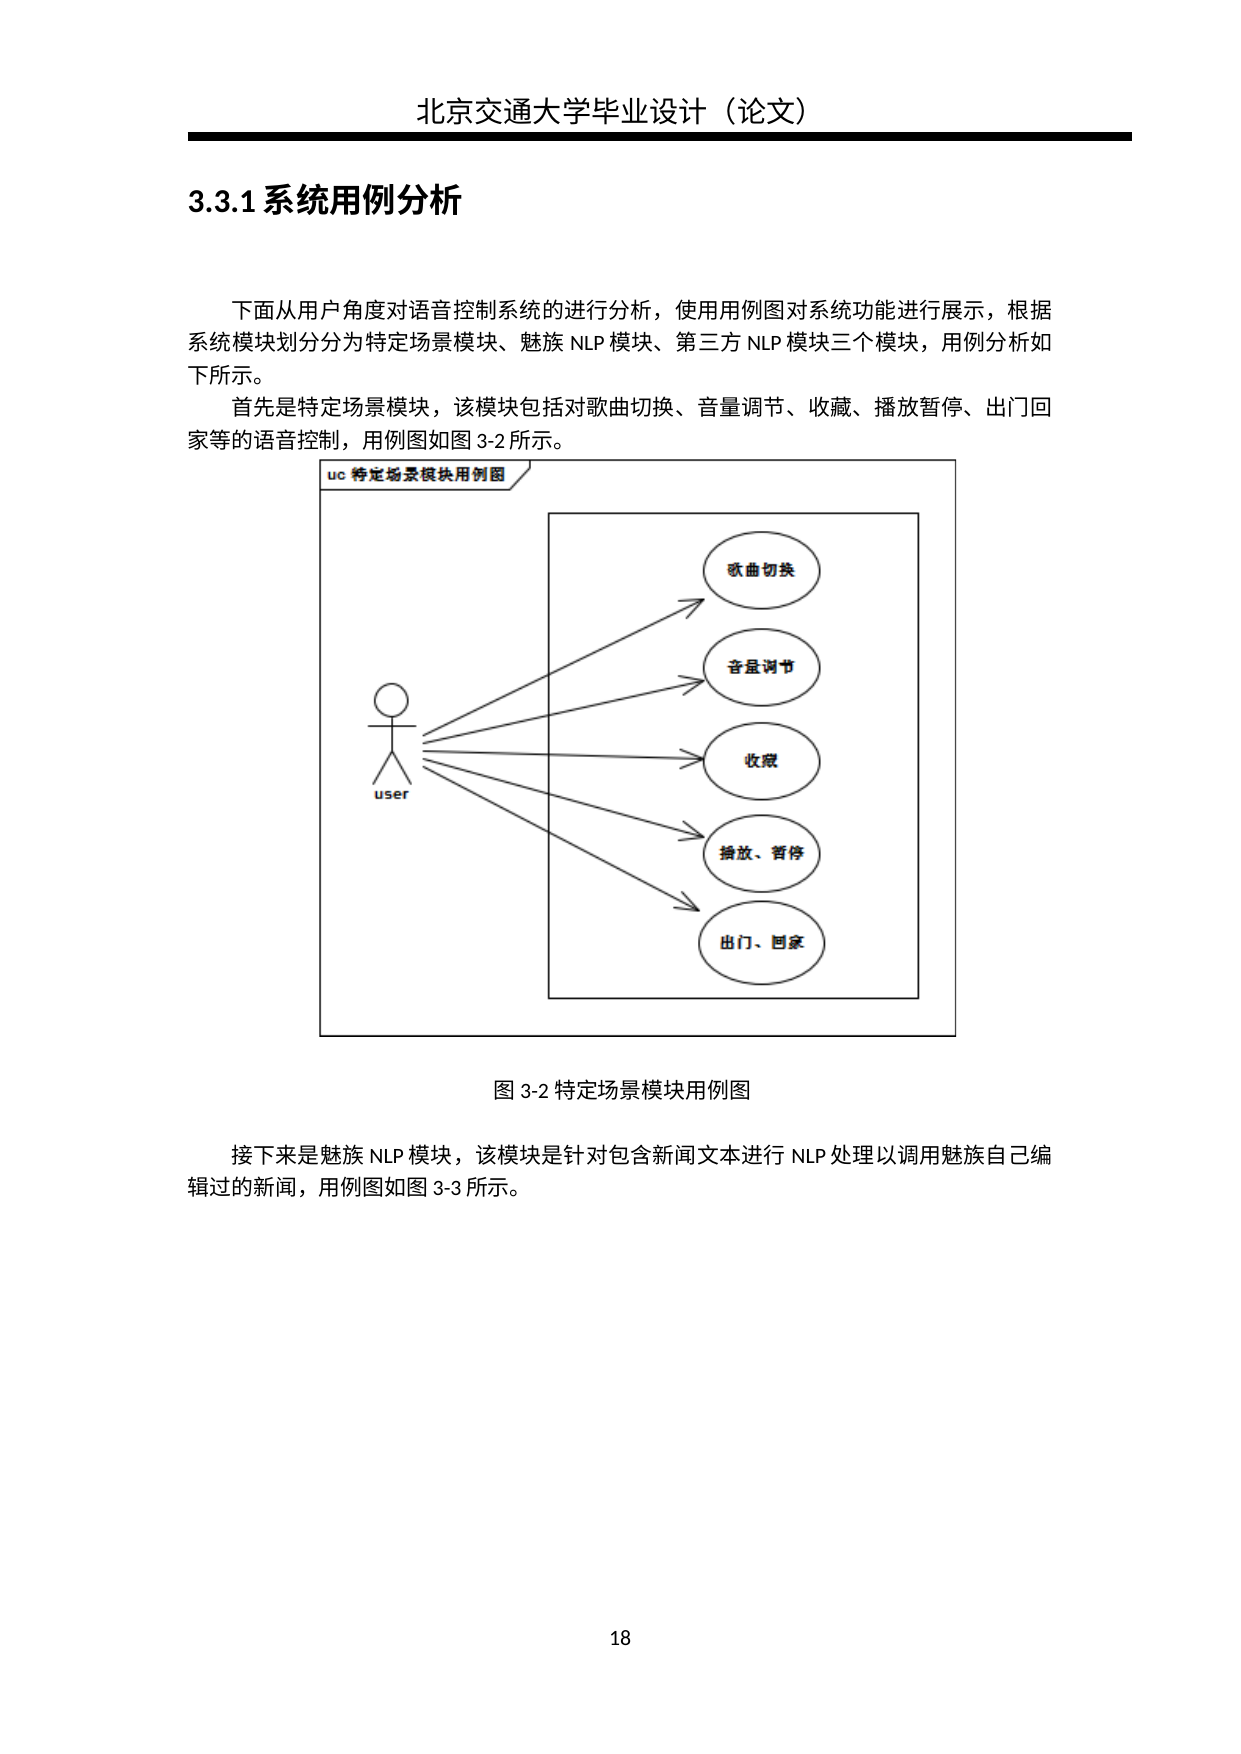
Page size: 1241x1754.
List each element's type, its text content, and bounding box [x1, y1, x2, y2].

text 图3-2 特定场景模块用例图 [450, 1072, 1053, 1105]
text 接下来是魅族NLP模块，该模块是针对包含新闻文本进行NLP处理以调用魅族自己编辑过的新闻，用例图如图3-3所示。 [187, 1137, 1053, 1202]
text 首先是特定场景模块，该模块包括对歌曲切换、音量调节、收藏、播放暂停、出门回家等的语音控制，用例图如图3-2所示。 [187, 390, 1053, 455]
picture [318, 458, 957, 1037]
text 下面从用户角度对语音控制系统的进行分析，使用用例图对系统功能进行展示，根据系统模块划分分为特定场景模块、魅族NLP模块、第三方NLP模块三个模块，用例分析如下所示。 [187, 292, 1053, 390]
